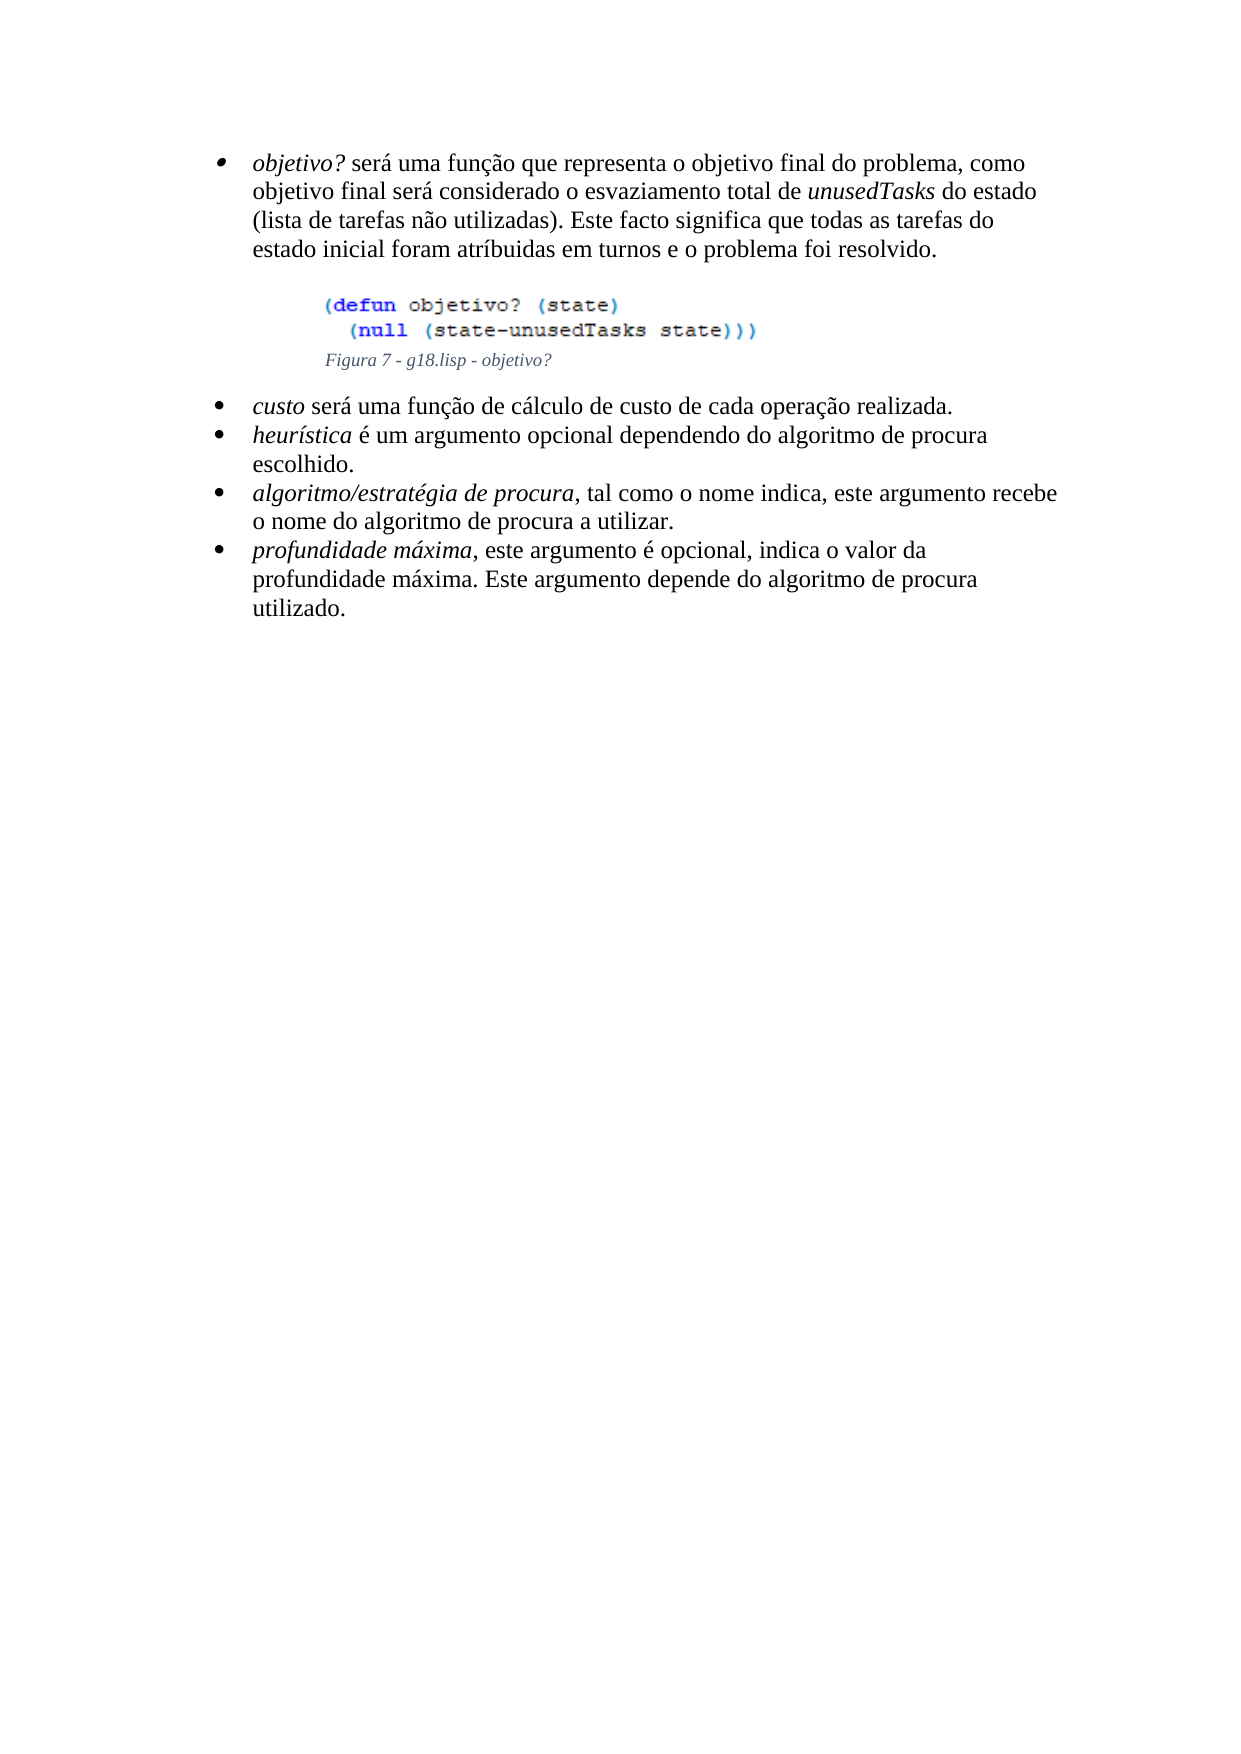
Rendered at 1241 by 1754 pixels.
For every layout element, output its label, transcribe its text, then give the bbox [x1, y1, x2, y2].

picture [324, 291, 768, 349]
list objetivo? será uma função que representa o objetivo final do problema, como objetivo final será considerado o esvaziamento total de unusedTasks do estado (lista de tarefas não utilizadas). Este facto significa que todas as tarefas do estado inicial foram atríbuidas em turnos e o problema foi resolvido. [215, 148, 1063, 263]
list algoritmo/estratégia de procura, tal como o nome indica, este argumento recebe o nome do algoritmo de procura a utilizar. [215, 478, 1063, 535]
list profundidade máxima, este argumento é opcional, indica o valor da profundidade máxima. Este argumento depende do algoritmo de procura utilizado. [215, 535, 1063, 621]
list custo será uma função de cálculo de custo de cada operação realizada. [215, 391, 1063, 420]
list heurística é um argumento opcional dependendo do algoritmo de procura escolhido. [215, 420, 1063, 478]
text Figura 7 - g18.lisp - objetivo? [251, 349, 1063, 371]
